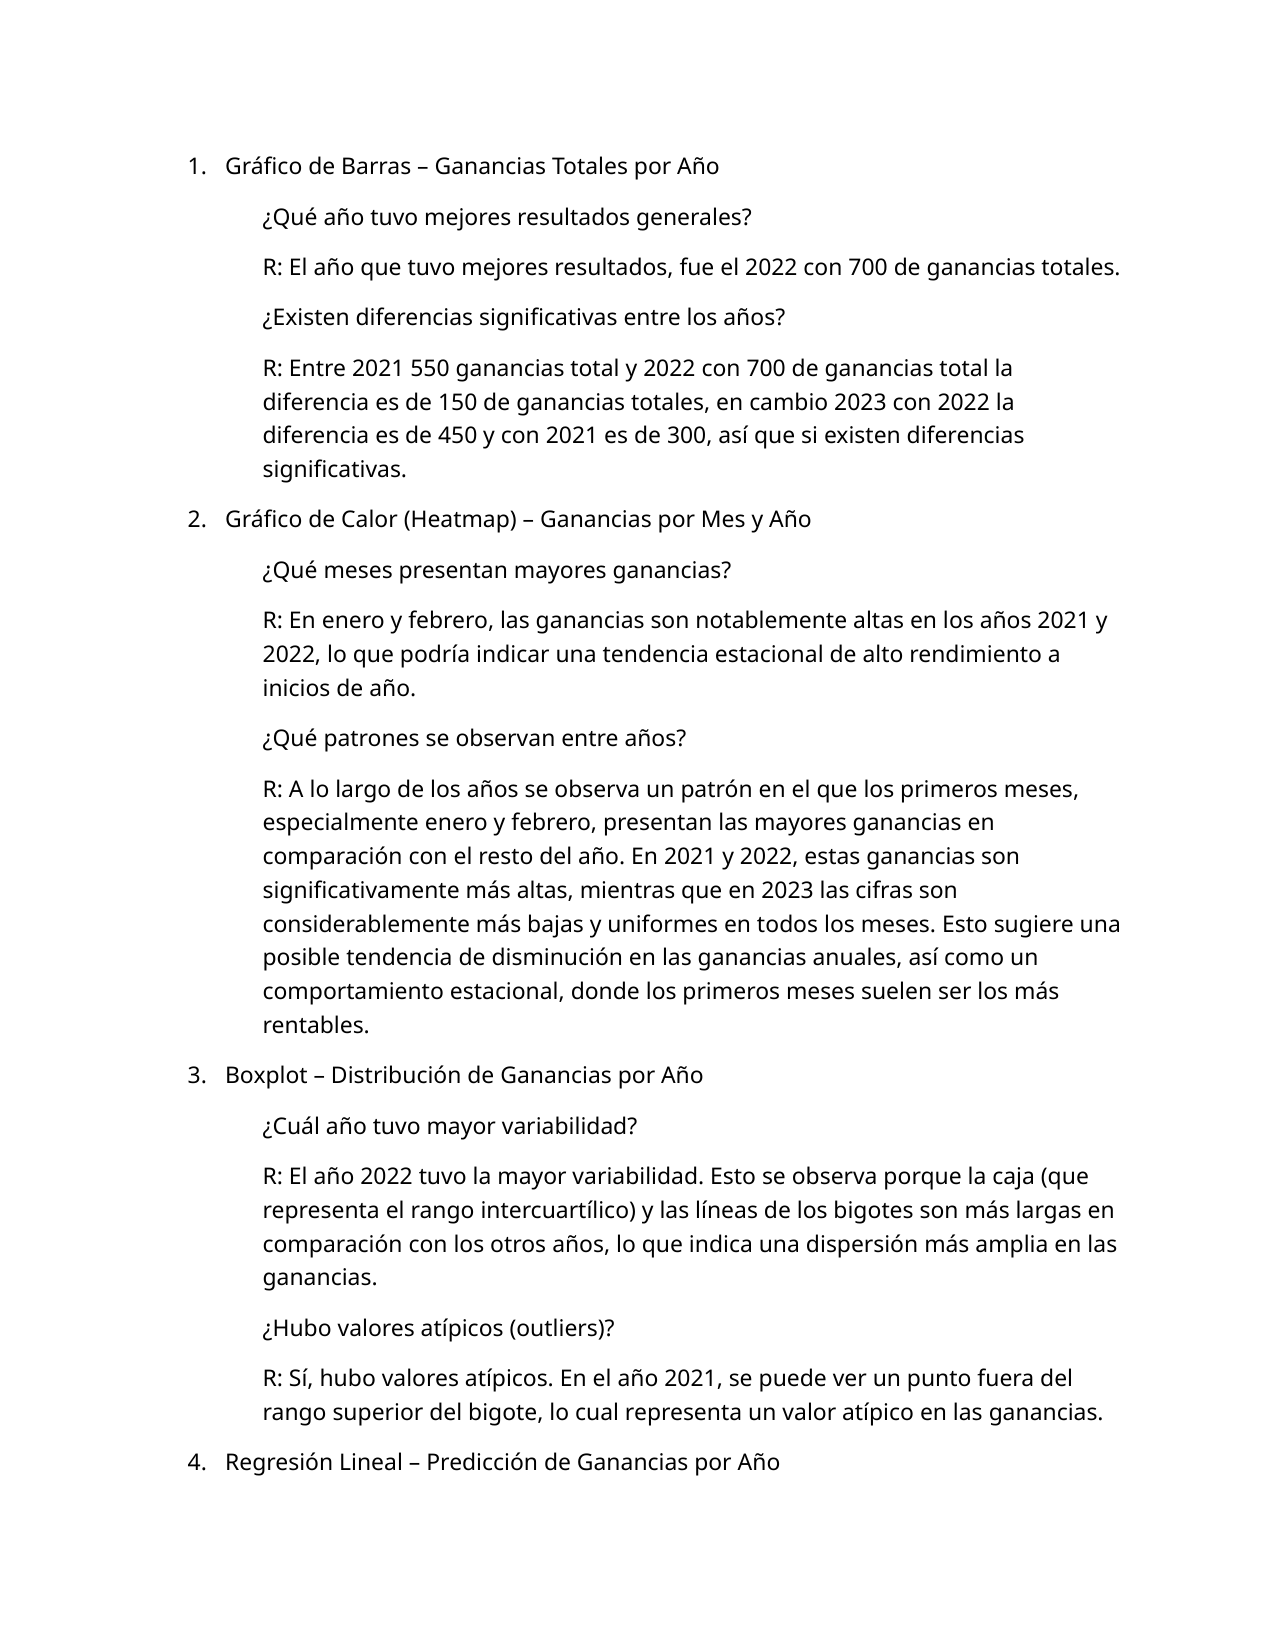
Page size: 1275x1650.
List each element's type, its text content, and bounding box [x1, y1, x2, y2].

text R: El año 2022 tuvo la mayor variabilidad. Esto se observa porque la caja (que representa el rango intercuartílico) y las líneas de los bigotes son más largas en comparación con los otros años, lo que indica una dispersión más amplia en las ganancias. [262, 1160, 1125, 1292]
text ¿Cuál año tuvo mayor variabilidad? [262, 1109, 1125, 1141]
text ¿Qué patrones se observan entre años? [262, 722, 1125, 753]
text R: En enero y febrero, las ganancias son notablemente altas en los años 2021 y 2022, lo que podría indicar una tendencia estacional de alto rendimiento a inicios de año. [262, 604, 1125, 703]
text R: A lo largo de los años se observa un patrón en el que los primeros meses, especialmente enero y febrero, presentan las mayores ganancias en comparación con el resto del año. En 2021 y 2022, estas ganancias son significativamente más altas, mientras que en 2023 las cifras son considerablemente más bajas y uniformes en todos los meses. Esto sugiere una posible tendencia de disminución en las ganancias anuales, así como un comportamiento estacional, donde los primeros meses suelen ser los más rentables. [262, 772, 1125, 1040]
text ¿Qué año tuvo mejores resultados generales? [262, 200, 1125, 232]
text R: Sí, hubo valores atípicos. En el año 2021, se puede ver un punto fuera del rango superior del bigote, lo cual representa un valor atípico en las ganancias. [262, 1362, 1125, 1427]
text ¿Qué meses presentan mayores ganancias? [262, 554, 1125, 585]
list Gráfico de Barras – Ganancias Totales por Año [187, 150, 1125, 181]
text ¿Existen diferencias significativas entre los años? [262, 301, 1125, 332]
text R: El año que tuvo mejores resultados, fue el 2022 con 700 de ganancias totales. [262, 251, 1125, 282]
text R: Entre 2021 550 ganancias total y 2022 con 700 de ganancias total la diferencia es de 150 de ganancias totales, en cambio 2023 con 2022 la diferencia es de 450 y con 2021 es de 300, así que si existen diferencias significativas. [262, 352, 1125, 484]
text ¿Hubo valores atípicos (outliers)? [262, 1312, 1125, 1343]
list Boxplot – Distribución de Ganancias por Año [187, 1059, 1125, 1090]
list Gráfico de Calor (Heatmap) – Ganancias por Mes y Año [187, 503, 1125, 534]
list Regresión Lineal – Predicción de Ganancias por Año [187, 1446, 1125, 1477]
